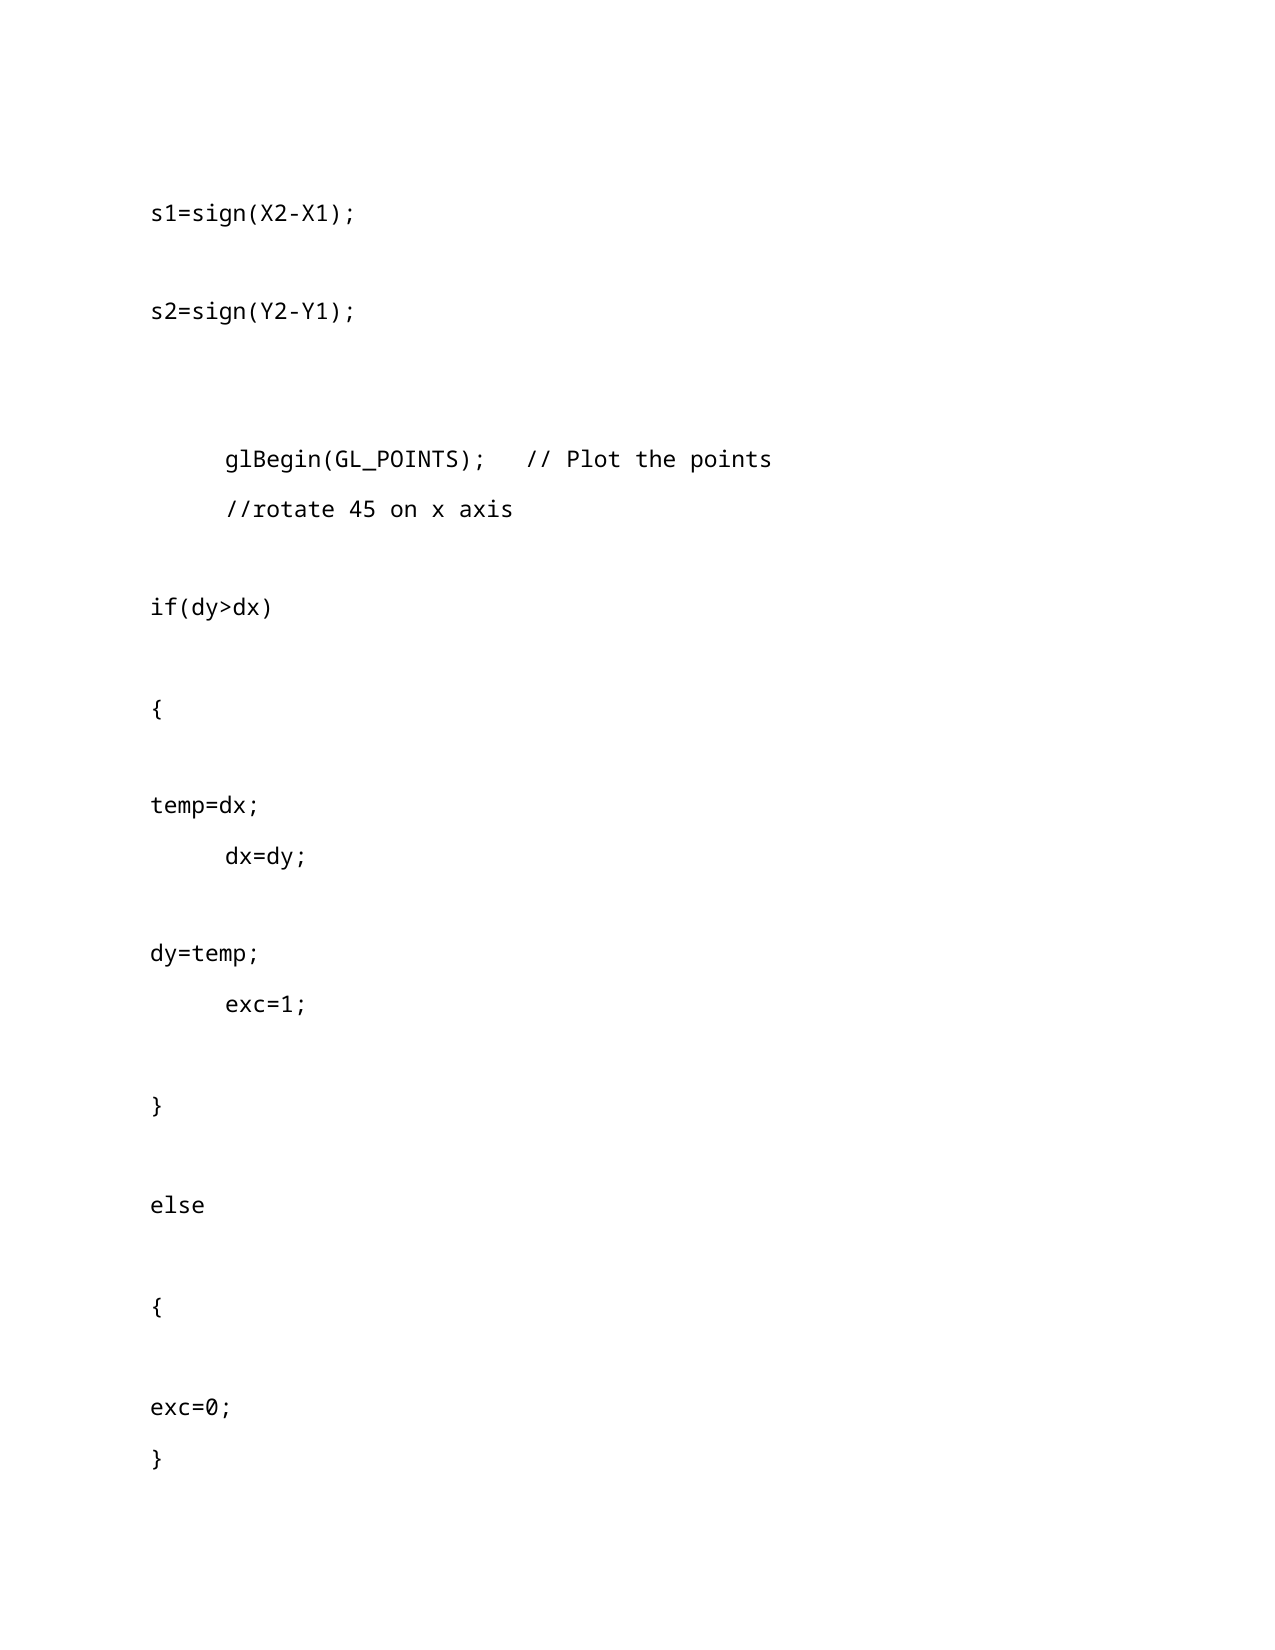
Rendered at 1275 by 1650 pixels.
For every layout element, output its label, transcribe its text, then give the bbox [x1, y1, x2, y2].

text else [150, 1189, 1125, 1221]
text s2=sign(Y2-Y1); [150, 295, 1125, 326]
text } [150, 1441, 1125, 1473]
text s1=sign(X2-X1); [150, 197, 1125, 228]
text { [150, 692, 1125, 723]
text glBegin(GL_POINTS); // Plot the points [150, 443, 1125, 474]
text dx=dy; [150, 840, 1125, 871]
text temp=dx; [150, 789, 1125, 821]
text dy=temp; [150, 937, 1125, 968]
text //rotate 45 on x axis [150, 493, 1125, 524]
text } [150, 1088, 1125, 1120]
text exc=0; [150, 1391, 1125, 1422]
text { [150, 1290, 1125, 1321]
text if(dy>dx) [150, 591, 1125, 622]
text exc=1; [150, 988, 1125, 1019]
